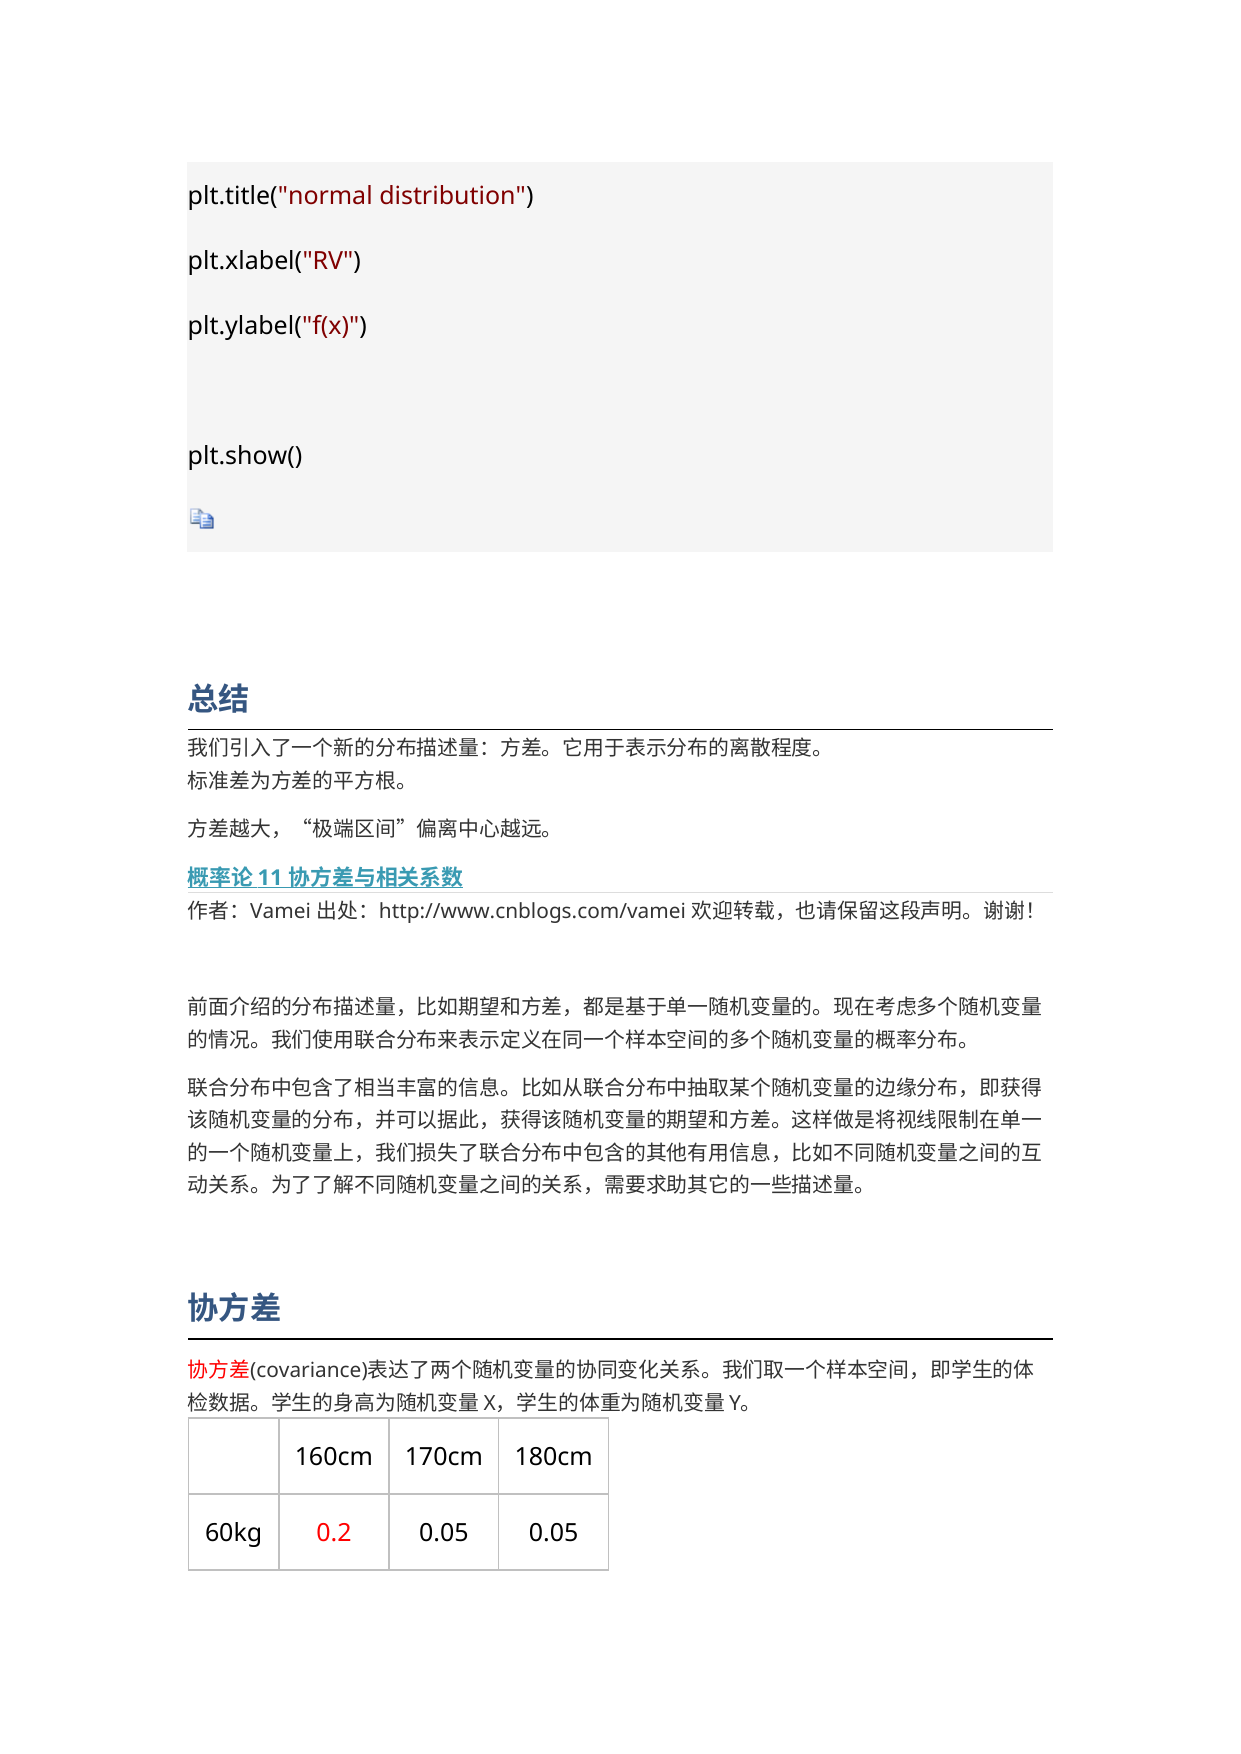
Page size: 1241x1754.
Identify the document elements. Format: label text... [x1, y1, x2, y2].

picture [187, 502, 219, 534]
subtitle 协方差 [187, 1273, 1053, 1340]
table_header 160cm [280, 1419, 388, 1493]
table_cell 0.2 [280, 1495, 388, 1569]
text 联合分布中包含了相当丰富的信息。比如从联合分布中抽取某个随机变量的边缘分布，即获得该随机变量的分布，并可以据此，获得该随机变量的期望和方差。这样做是将视线限制在单一的一个随机变量上，我们损失了联合分布中包含的其他有用信息，比如不同随机变量之间的互动关系。为了了解不同随机变量之间的关系，需要求助其它的一些描述量。 [187, 1070, 1053, 1200]
table_cell 60kg [189, 1495, 278, 1569]
text 我们引入了一个新的分布描述量：方差。它用于表示分布的离散程度。 [187, 730, 1053, 763]
text 作者：Vamei 出处：http://www.cnblogs.com/vamei 欢迎转载，也请保留这段声明。谢谢！ [187, 893, 1053, 926]
subtitle 概率论11 协方差与相关系数 [187, 859, 1053, 893]
table_cell 0.05 [499, 1495, 608, 1569]
text 协方差(covariance)表达了两个随机变量的协同变化关系。我们取一个样本空间，即学生的体检数据。学生的身高为随机变量X，学生的体重为随机变量Y。 [187, 1352, 1053, 1417]
text 方差越大，“极端区间”偏离中心越远。 [187, 811, 1053, 843]
table_header [189, 1419, 278, 1493]
text plt.ylabel("f(x)") [187, 292, 1053, 357]
text plt.xlabel("RV") [187, 227, 1053, 292]
subtitle 总结 [187, 664, 1053, 730]
table_header 170cm [390, 1419, 498, 1493]
text 前面介绍的分布描述量，比如期望和方差，都是基于单一随机变量的。现在考虑多个随机变量的情况。我们使用联合分布来表示定义在同一个样本空间的多个随机变量的概率分布。 [187, 989, 1053, 1054]
text plt.title("normal distribution") [187, 162, 1053, 227]
text plt.show() [187, 422, 1053, 487]
text 标准差为方差的平方根。 [187, 763, 1053, 795]
table_header 180cm [499, 1419, 608, 1493]
table_cell 0.05 [390, 1495, 498, 1569]
